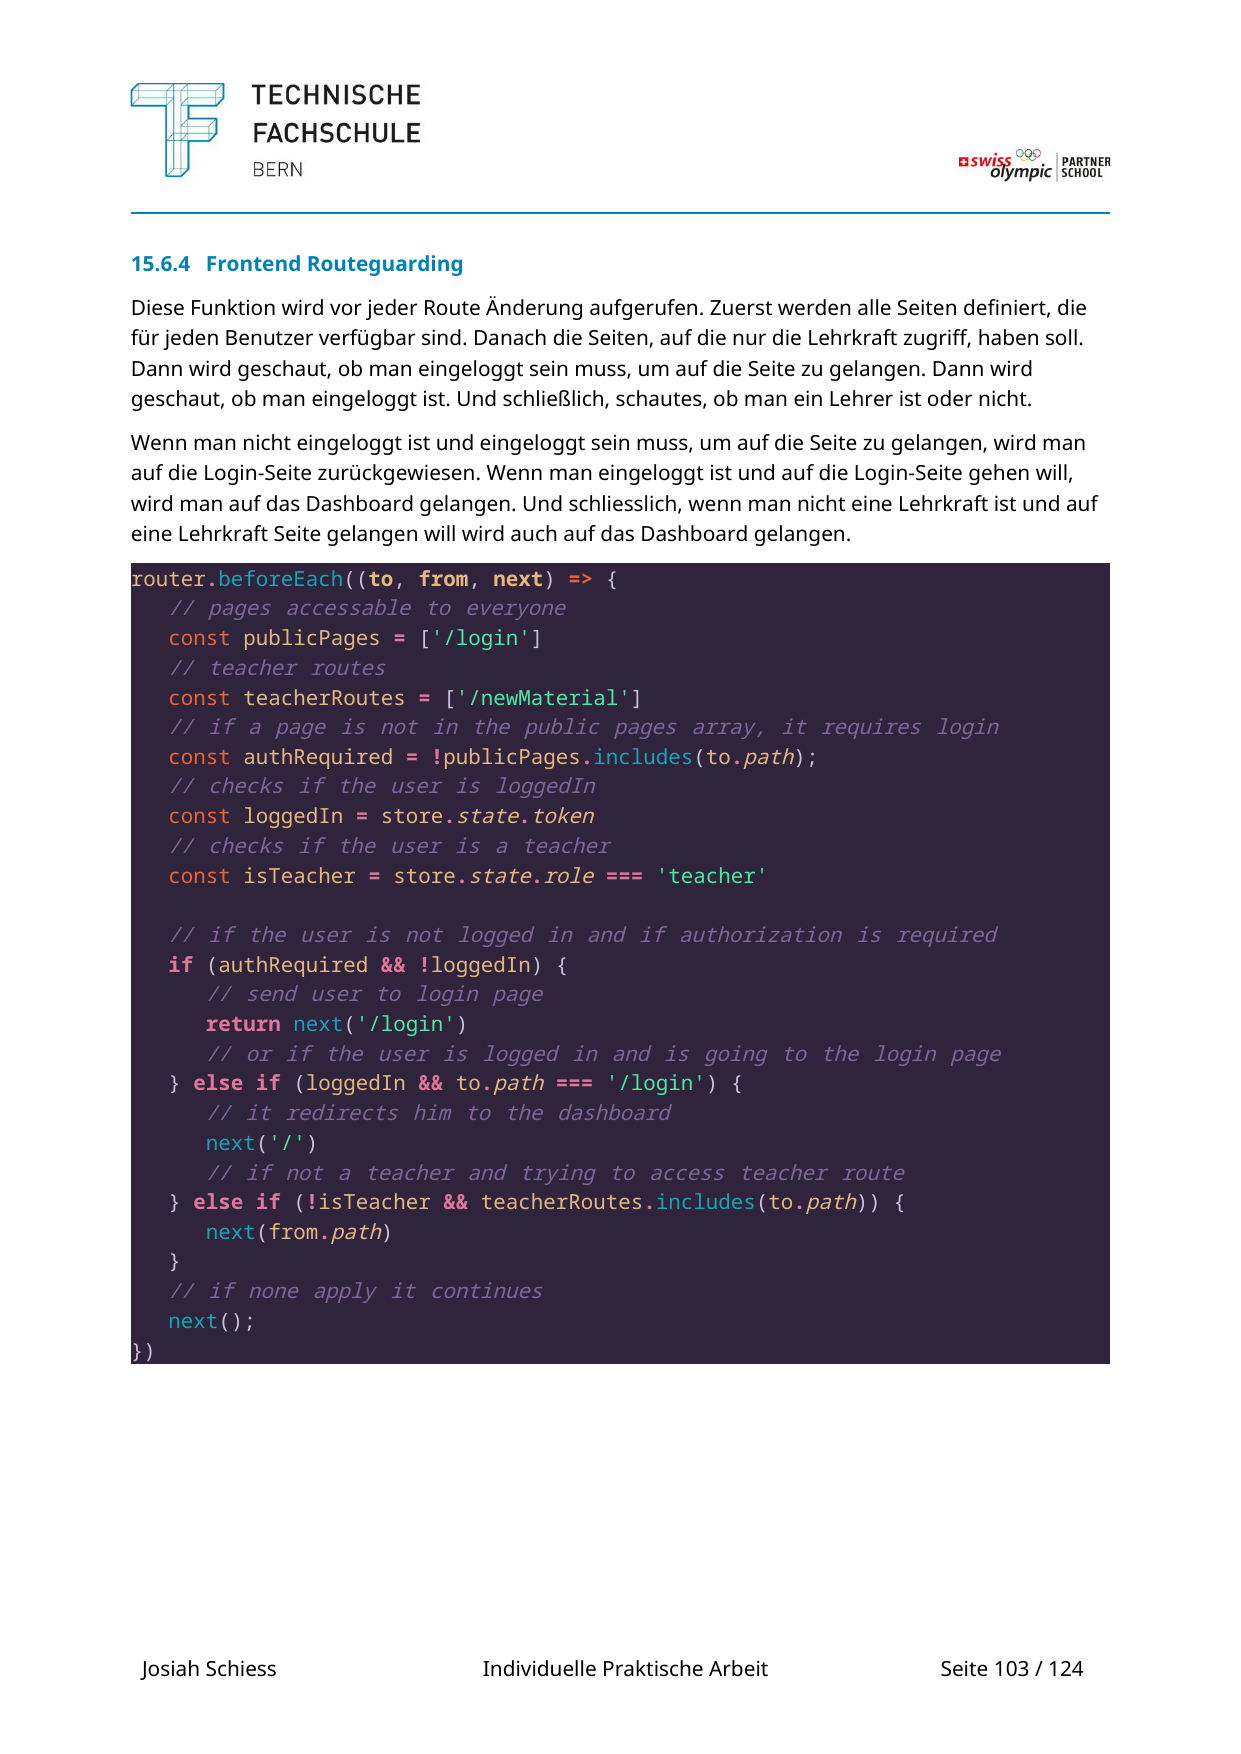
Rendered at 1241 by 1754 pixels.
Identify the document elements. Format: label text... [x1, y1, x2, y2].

text // teacher routes [131, 652, 1110, 681]
text const isTeacher = store.state.role === 'teacher' [131, 859, 1110, 889]
text // if a page is not in the public pages array, it requires login [131, 711, 1110, 741]
text const loggedIn = store.state.token [131, 800, 1110, 830]
text // if none apply it continues [131, 1275, 1110, 1305]
text Wenn man nicht eingeloggt ist und eingeloggt sein muss, um auf die Seite zu gelangen, wird man auf die Login-Seite zurückgewiesen. Wenn man eingeloggt ist und auf die Login-Seite gehen will, wird man auf das Dashboard gelangen. Und schliesslich, wenn man nicht eine Lehrkraft ist und auf eine Lehrkraft Seite gelangen will wird auch auf das Dashboard gelangen. [131, 428, 1110, 548]
text // it redirects him to the dashboard [131, 1097, 1110, 1127]
text // send user to login page [131, 978, 1110, 1008]
text next(from.path) [131, 1216, 1110, 1245]
text Diese Funktion wird vor jeder Route Änderung aufgerufen. Zuerst werden alle Seiten definiert, die für jeden Benutzer verfügbar sind. Danach die Seiten, auf die nur die Lehrkraft zugriff, haben soll. Dann wird geschaut, ob man eingeloggt sein muss, um auf die Seite zu gelangen. Dann wird geschaut, ob man eingeloggt ist. Und schließlich, schautes, ob man ein Lehrer ist oder nicht. [131, 293, 1110, 413]
text // pages accessable to everyone [131, 592, 1110, 622]
text if (authRequired && !loggedIn) { [131, 948, 1110, 978]
text router.beforeEach((to, from, next) => { [131, 563, 1110, 592]
text return next('/login') [131, 1008, 1110, 1038]
text const publicPages = ['/login'] [131, 622, 1110, 652]
text } [131, 1245, 1110, 1275]
text const teacherRoutes = ['/newMaterial'] [131, 681, 1110, 711]
text next('/') [131, 1127, 1110, 1156]
text } else if (!isTeacher && teacherRoutes.includes(to.path)) { [131, 1186, 1110, 1216]
text // if not a teacher and trying to access teacher route [131, 1156, 1110, 1186]
text } else if (loggedIn && to.path === '/login') { [131, 1067, 1110, 1097]
text // or if the user is logged in and is going to the login page [131, 1038, 1110, 1067]
text }) [131, 1334, 1110, 1364]
text next(); [131, 1305, 1110, 1334]
text // if the user is not logged in and if authorization is required [131, 919, 1110, 948]
text // checks if the user is loggedIn [131, 770, 1110, 800]
text const authRequired = !publicPages.includes(to.path); [131, 741, 1110, 770]
picture [130, 83, 1111, 210]
text // checks if the user is a teacher [131, 830, 1110, 859]
subtitle Frontend Routeguarding [131, 249, 1110, 278]
